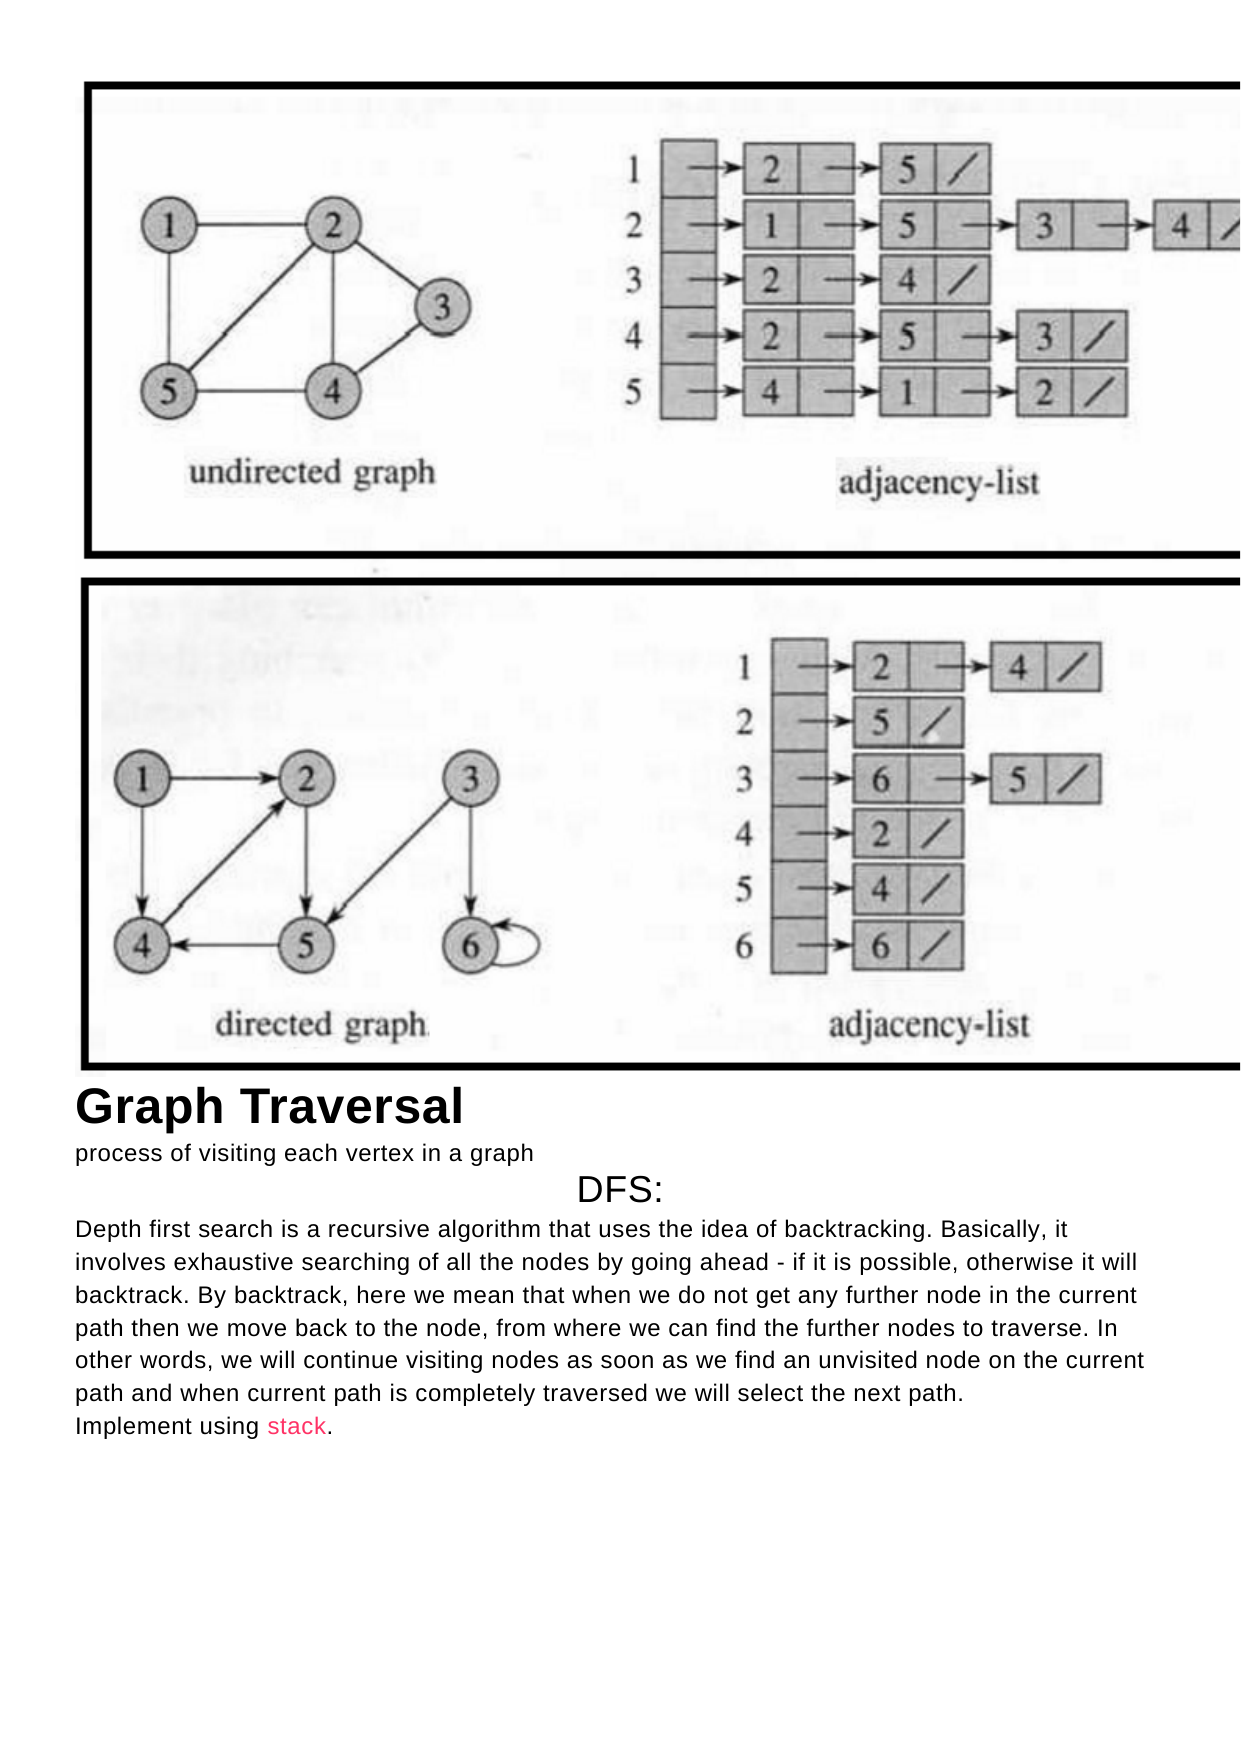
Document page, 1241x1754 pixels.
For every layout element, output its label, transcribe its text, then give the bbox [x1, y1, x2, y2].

text process of visiting each vertex in a graph [75, 1134, 1165, 1167]
text DFS: [75, 1167, 1165, 1210]
picture [75, 75, 1241, 1077]
text Graph Traversal [75, 1077, 1165, 1134]
text Implement using stack. [75, 1407, 1165, 1440]
text Depth first search is a recursive algorithm that uses the idea of backtracking. Basically, it involves exhaustive searching of all the nodes by going ahead - if it is possible, otherwise it will backtrack. By backtrack, here we mean that when we do not get any further node in the current path then we move back to the node, from where we can find the further nodes to traverse. In other words, we will continue visiting nodes as soon as we find an unvisited node on the current path and when current path is completely traversed we will select the next path. [75, 1210, 1165, 1407]
